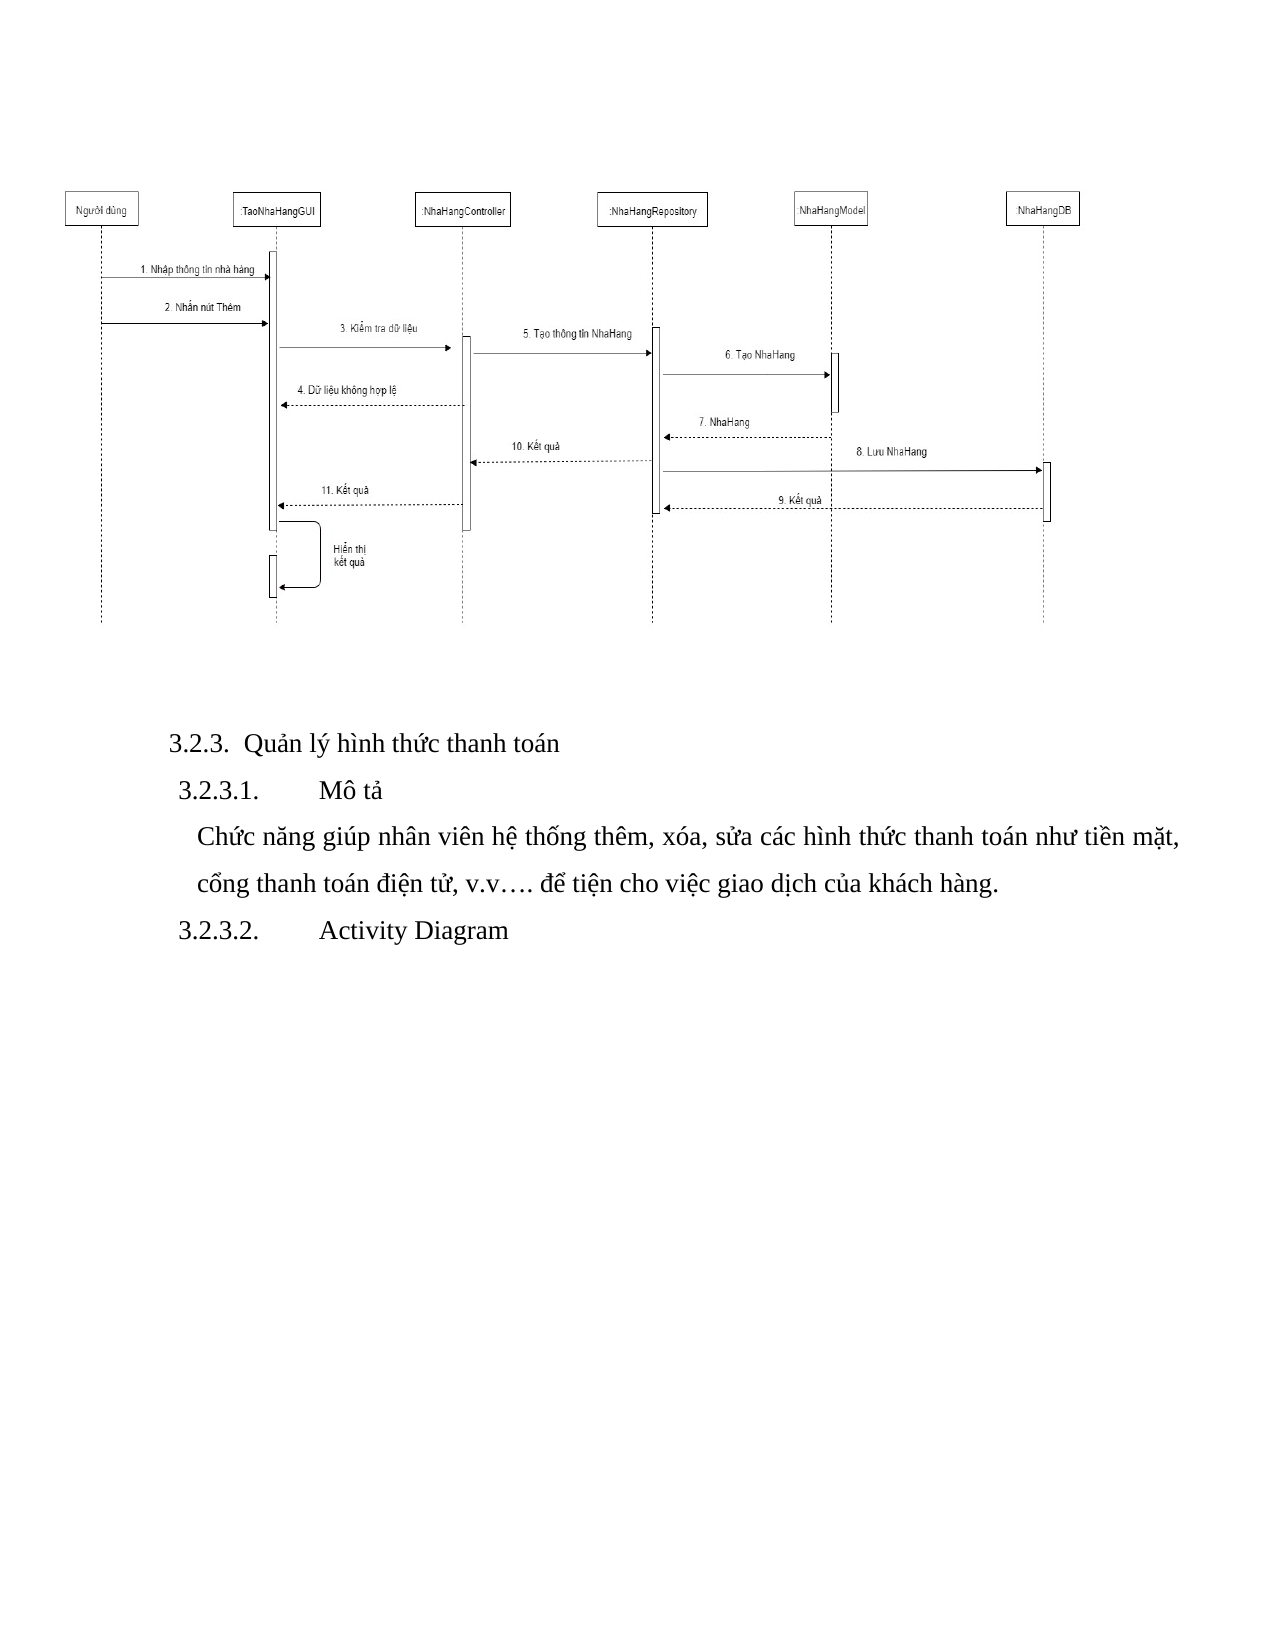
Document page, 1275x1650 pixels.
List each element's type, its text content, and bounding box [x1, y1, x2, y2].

picture [28, 150, 1116, 665]
list Activity Diagram [169, 914, 1181, 945]
list Mô tả [169, 774, 1181, 805]
list Chức năng giúp nhân viên hệ thống thêm, xóa, sửa các hình thức thanh toán như tiền mặt, cổng thanh toán điện tử, v.v…. để tiện cho việc giao dịch của khách hàng. [197, 821, 1181, 898]
list Quản lý hình thức thanh toán [169, 727, 1181, 758]
